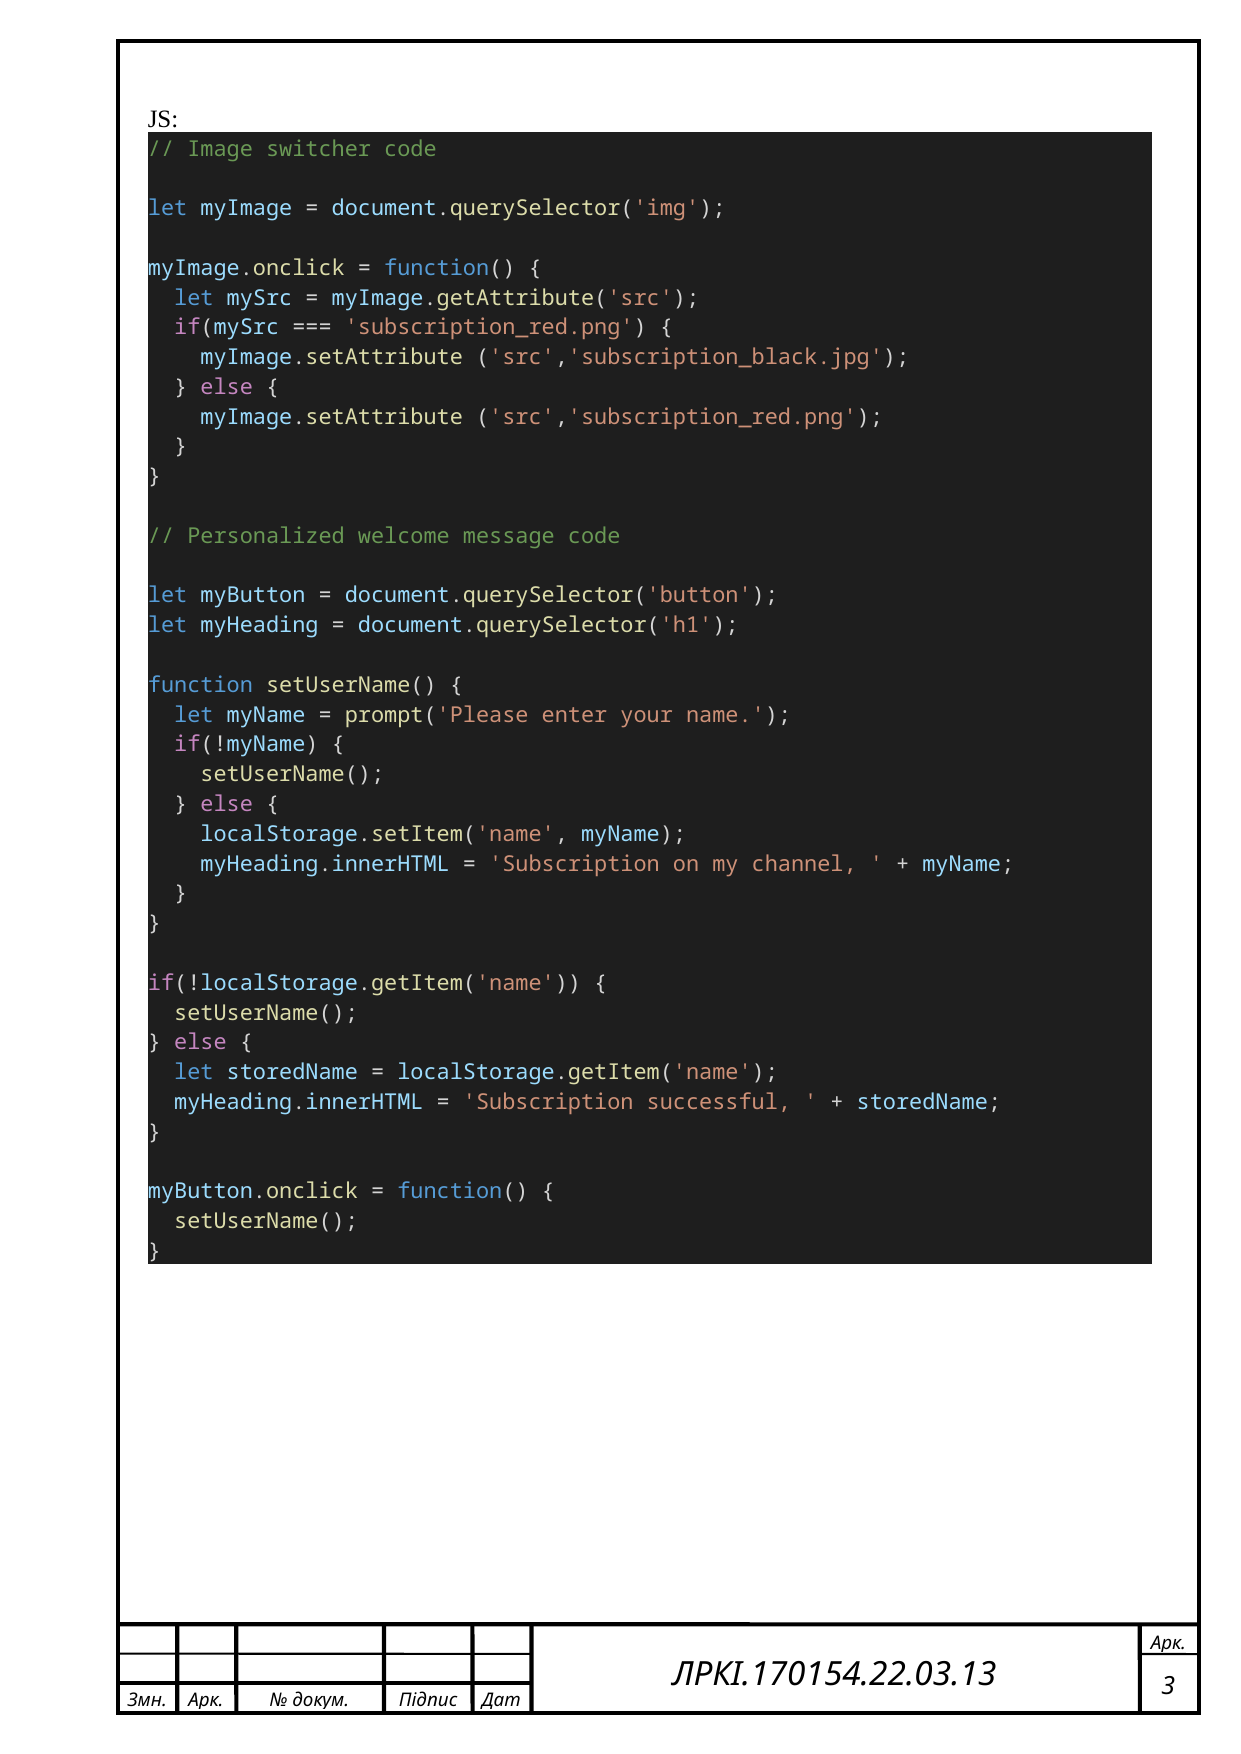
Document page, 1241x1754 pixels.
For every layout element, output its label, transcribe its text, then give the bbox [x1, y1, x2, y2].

text if(!localStorage.getItem('name')) { [148, 967, 1152, 996]
text myImage.setAttribute ('src','subscription_red.png'); [148, 401, 1152, 430]
text } [148, 877, 1152, 907]
text let myName = prompt('Please enter your name.'); [148, 698, 1152, 728]
text myButton.onclick = function() { [148, 1175, 1152, 1205]
text myImage.onclick = function() { [148, 252, 1152, 281]
text myHeading.innerHTML = 'Subscription on my channel, ' + myName; [148, 847, 1152, 877]
text if(!myName) { [148, 728, 1152, 758]
text localStorage.setItem('name', myName); [148, 818, 1152, 847]
text setUserName(); [148, 758, 1152, 788]
text function setUserName() { [148, 669, 1152, 698]
text let mySrc = myImage.getAttribute('src'); [148, 281, 1152, 311]
text } [148, 1116, 1152, 1145]
text setUserName(); [148, 1205, 1152, 1235]
text } else { [148, 788, 1152, 818]
text myImage.setAttribute ('src','subscription_black.jpg'); [148, 341, 1152, 371]
text } [148, 907, 1152, 937]
text let storedName = localStorage.getItem('name'); [148, 1056, 1152, 1086]
text } [148, 430, 1152, 460]
text JS: [148, 104, 1152, 132]
text // Image switcher code [148, 132, 1152, 162]
text setUserName(); [148, 996, 1152, 1026]
text let myImage = document.querySelector('img'); [148, 192, 1152, 222]
text myHeading.innerHTML = 'Subscription successful, ' + storedName; [148, 1086, 1152, 1116]
text } [148, 1235, 1152, 1264]
text } [148, 460, 1152, 490]
text // Personalized welcome message code [148, 520, 1152, 549]
text let myButton = document.querySelector('button'); [148, 579, 1152, 609]
text let myHeading = document.querySelector('h1'); [148, 609, 1152, 639]
text if(mySrc === 'subscription_red.png') { [148, 311, 1152, 341]
text } else { [148, 371, 1152, 401]
text } else { [148, 1026, 1152, 1056]
